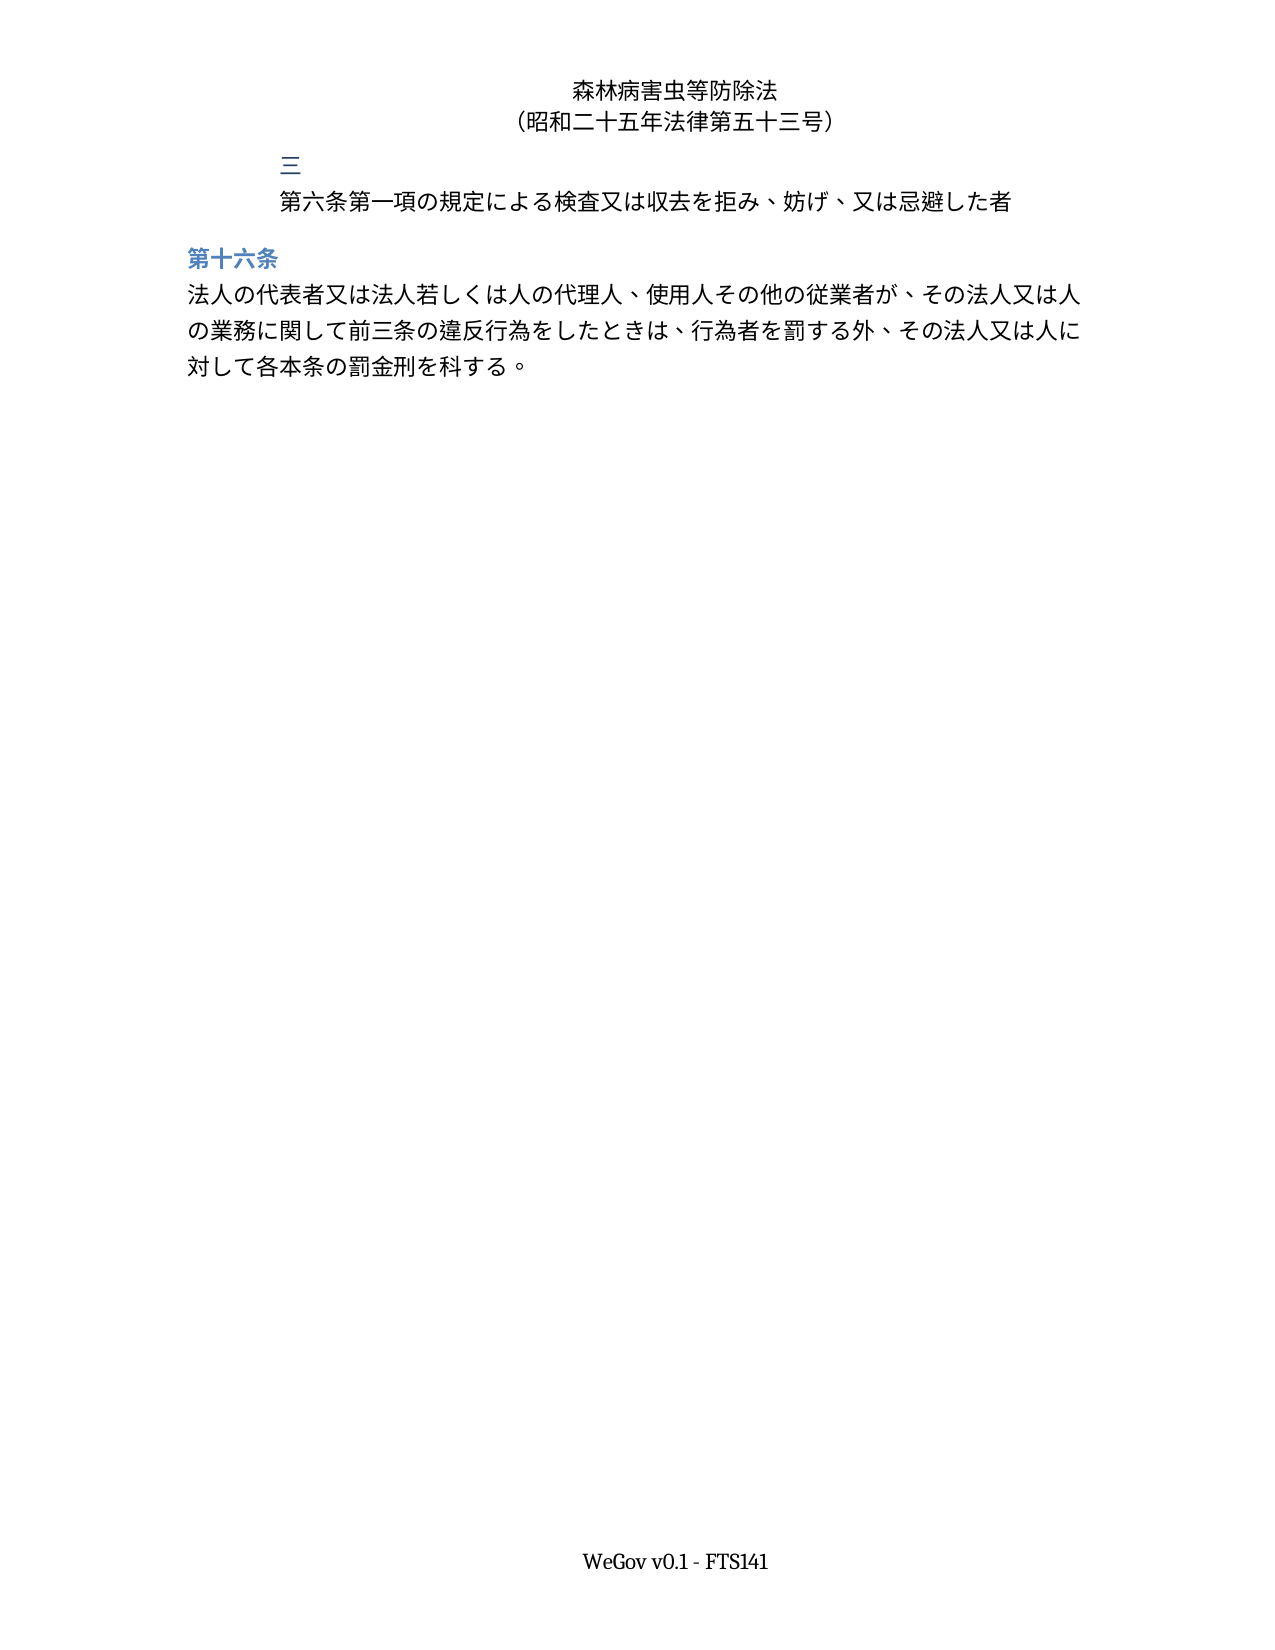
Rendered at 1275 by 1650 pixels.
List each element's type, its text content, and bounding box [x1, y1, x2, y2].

subtitle 第十六条 [187, 243, 1087, 274]
subtitle 三 [279, 150, 1087, 181]
text 法人の代表者又は法人若しくは人の代理人、使用人その他の従業者が、その法人又は人の業務に関して前三条の違反行為をしたときは、行為者を罰する外、その法人又は人に対して各本条の罰金刑を科する。 [187, 279, 1087, 382]
text 第六条第一項の規定による検査又は収去を拒み、妨げ、又は忌避した者 [279, 186, 1087, 217]
